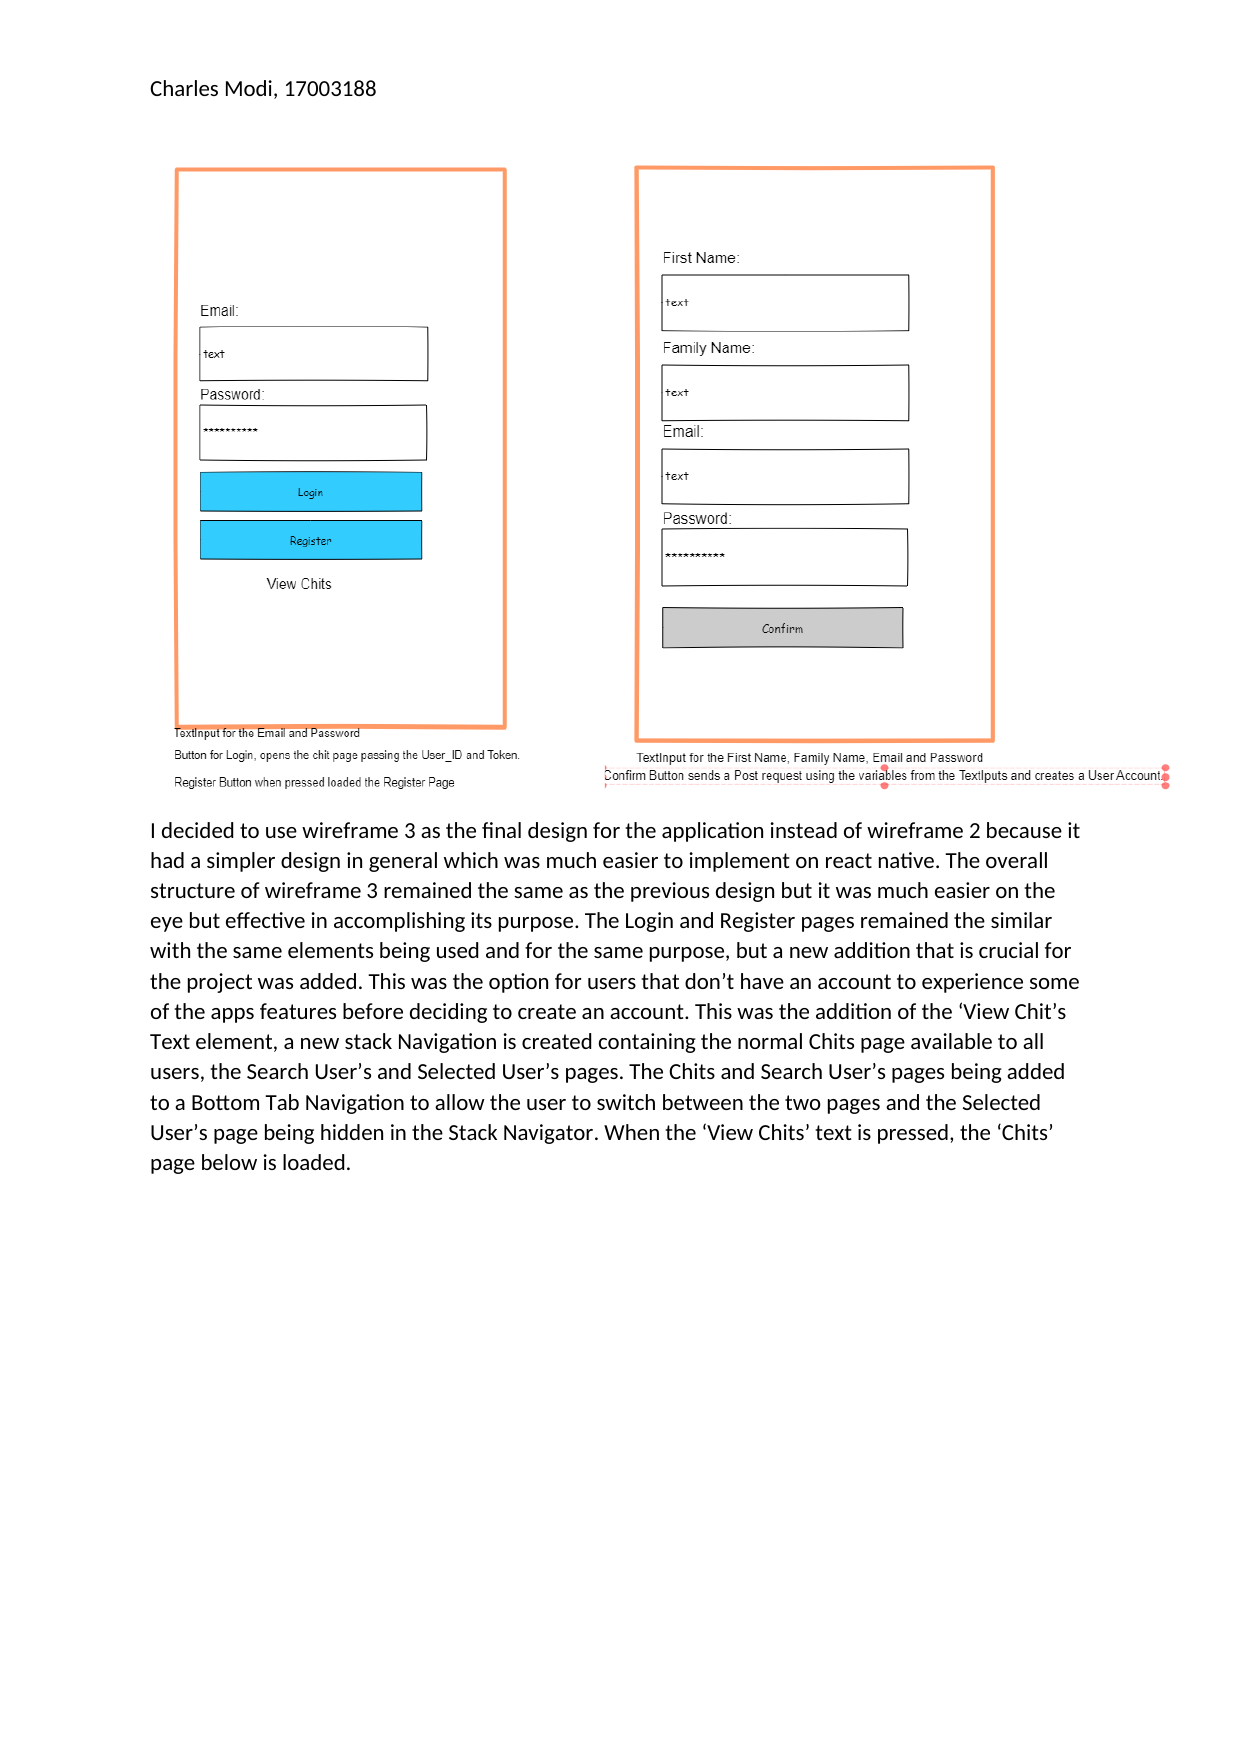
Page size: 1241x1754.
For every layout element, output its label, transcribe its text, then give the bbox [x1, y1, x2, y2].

text I decided to use wireframe 3 as the final design for the application instead of wireframe 2 because it had a simpler design in general which was much easier to implement on react native. The overall structure of wireframe 3 remained the same as the previous design but it was much easier on the eye but effective in accomplishing its purpose. The Login and Register pages remained the similar with the same elements being used and for the same purpose, but a new addition that is crucial for the project was added. This was the option for users that don’t have an account to experience some of the apps features before deciding to create an account. This was the addition of the ‘View Chit’s Text element, a new stack Navigation is created containing the normal Chits page available to all users, the Search User’s and Selected User’s pages. The Chits and Search User’s pages being added to a Bottom Tab Navigation to allow the user to switch between the two pages and the Selected User’s page being hidden in the Stack Navigator. When the ‘View Chits’ text is pressed, the ‘Chits’ page below is loaded. [150, 816, 1090, 1176]
picture [604, 151, 1175, 799]
picture [150, 150, 537, 797]
